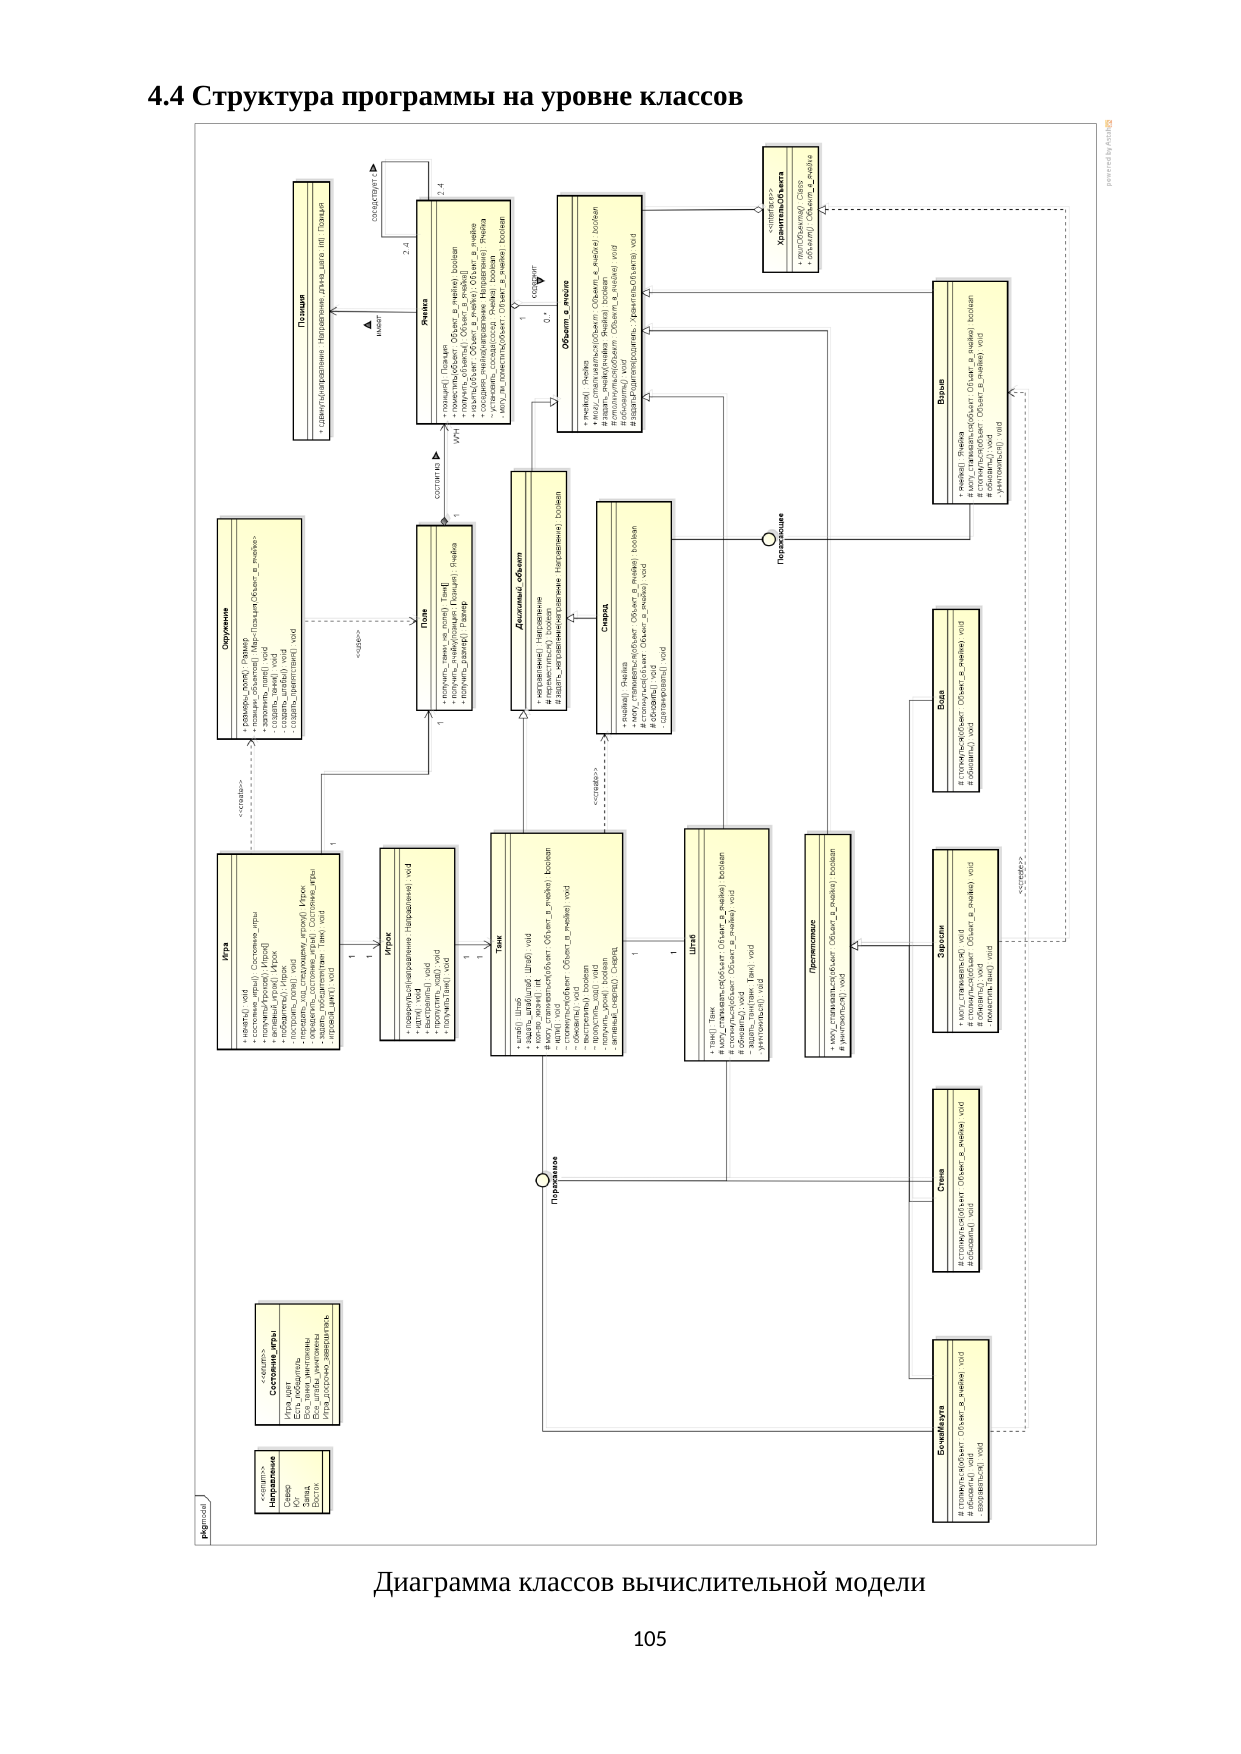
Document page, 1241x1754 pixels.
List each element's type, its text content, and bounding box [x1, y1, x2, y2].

picture [190, 119, 1114, 1549]
text Диаграмма классов вычислительной модели [148, 1564, 1152, 1598]
subtitle 4.4 Структура программы на уровне классов [148, 78, 1152, 112]
